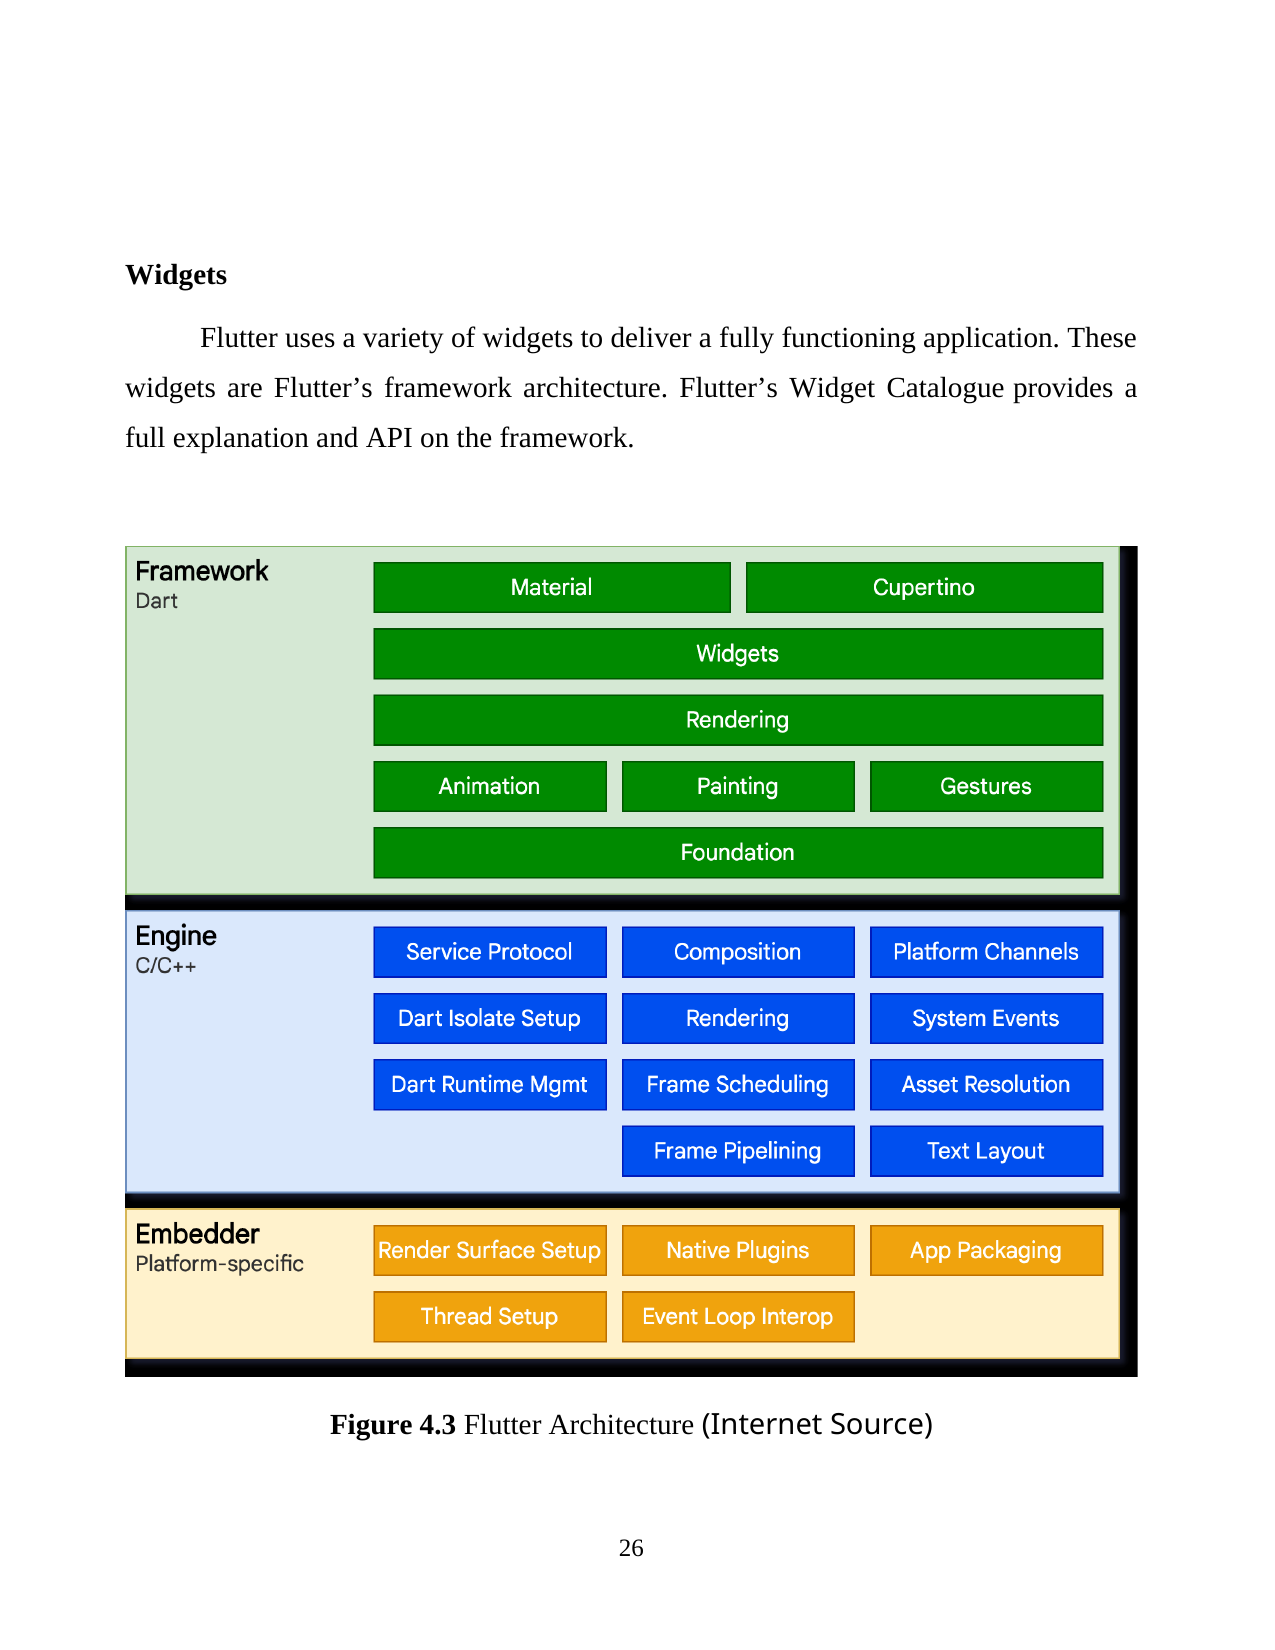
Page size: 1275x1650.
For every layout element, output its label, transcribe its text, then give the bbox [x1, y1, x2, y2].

text Figure 4.3 Flutter Architecture (Internet Source) [125, 1403, 1137, 1443]
text Flutter uses a variety of widgets to deliver a fully functioning application. These widgets are Flutter’s framework architecture. Flutter’s Widget Catalogue provides a full explanation and API on the framework. [125, 320, 1137, 454]
picture [125, 546, 1138, 1377]
text Widgets [125, 257, 1137, 290]
